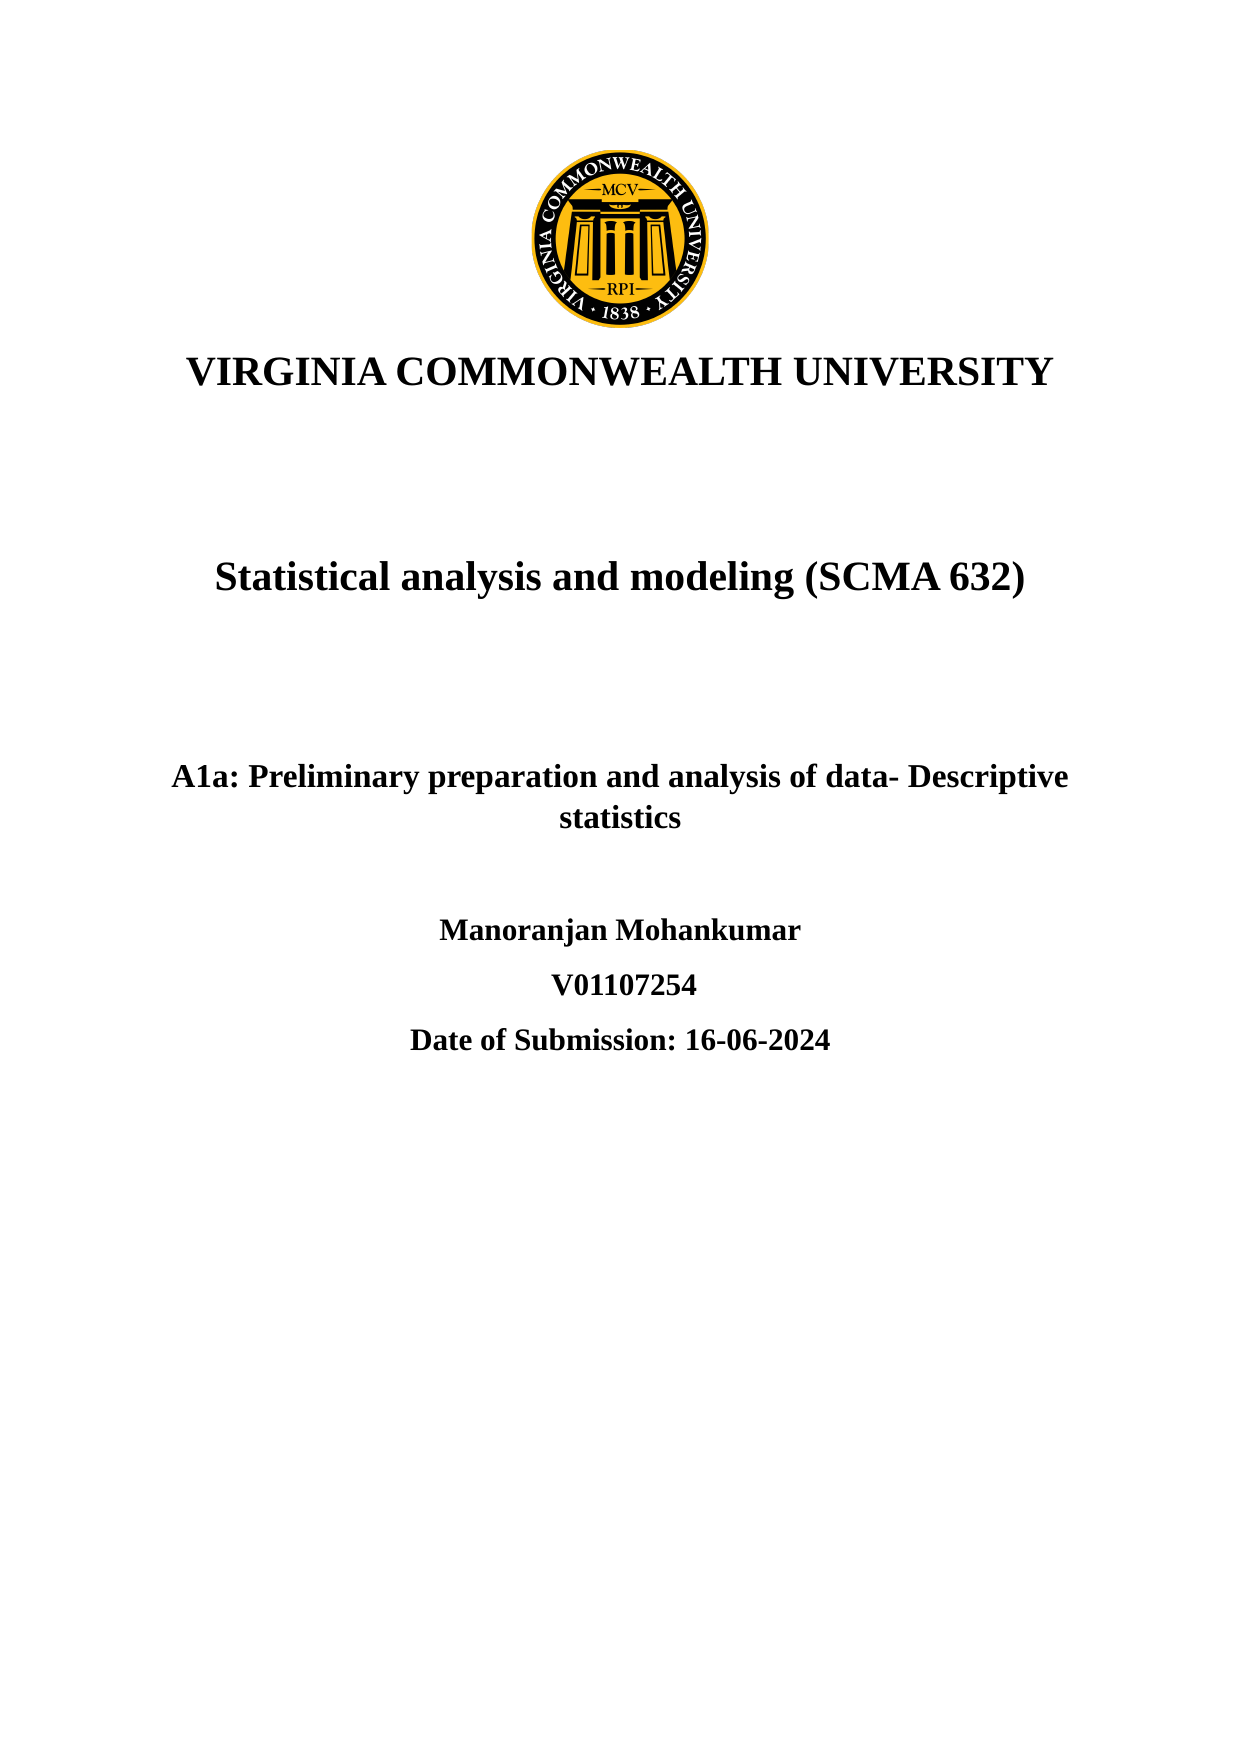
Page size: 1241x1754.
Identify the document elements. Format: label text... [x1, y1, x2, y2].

text VIRGINIA COMMONWEALTH UNIVERSITY [150, 346, 1090, 394]
text A1a: Preliminary preparation and analysis of data- Descriptive statistics [150, 756, 1090, 836]
text Manoranjan Mohankumar [150, 911, 1090, 947]
text Statistical analysis and modeling (SCMA 632) [150, 551, 1090, 599]
text Date of Submission: 16-06-2024 [150, 1022, 1090, 1058]
picture [531, 150, 709, 328]
text V01107254 [150, 966, 1090, 1002]
